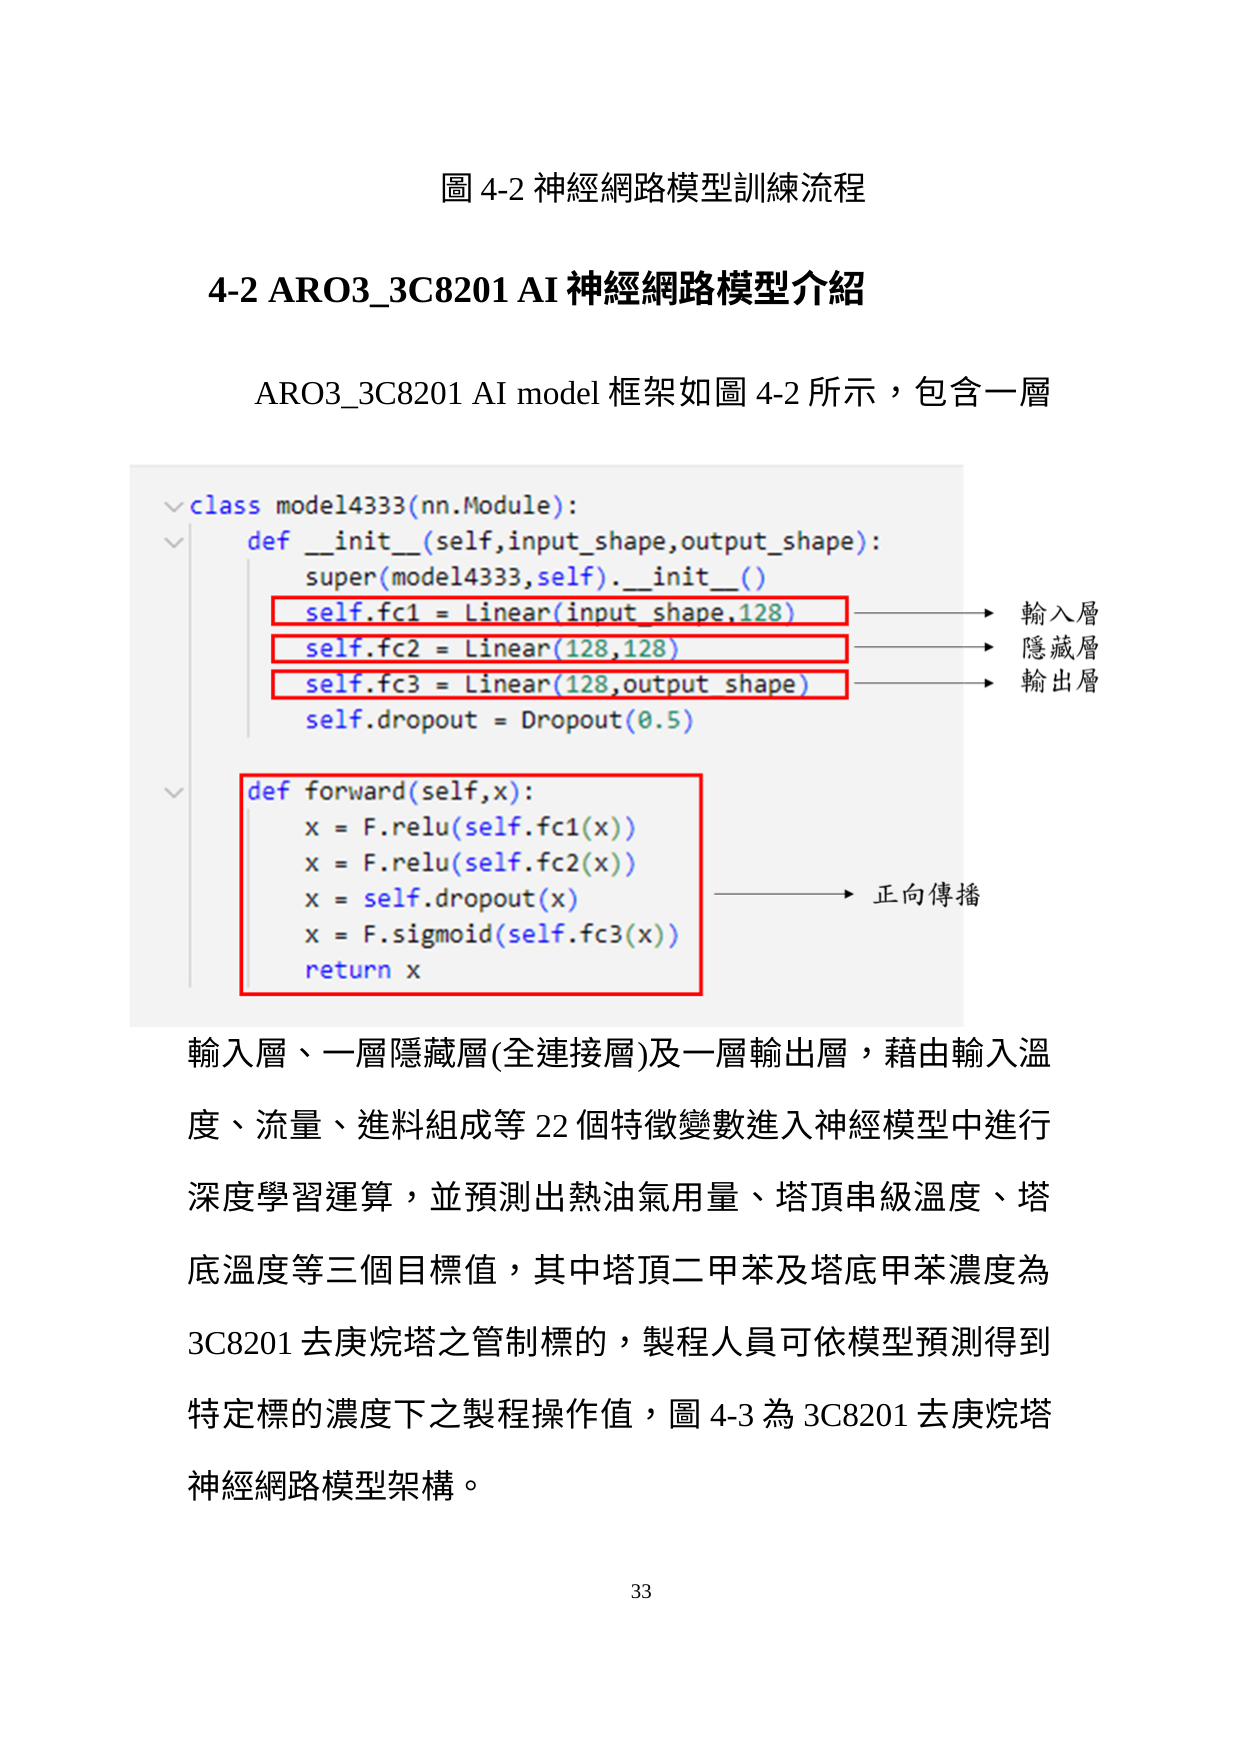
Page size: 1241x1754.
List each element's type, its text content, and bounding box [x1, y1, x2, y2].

picture [129, 463, 1125, 1027]
text ARO3_3C8201 AI model框架如圖4-2所示，包含一層輸入層、一層隱藏層(全連接層)及一層輸出層，藉由輸入溫度、流量、進料組成等22個特徵變數進入神經模型中進行深度學習運算，並預測出熱油氣用量、塔頂串級溫度、塔底溫度等三個目標值，其中塔頂二甲苯及塔底甲苯濃度為3C8201去庚烷塔之管制標的，製程人員可依模型預測得到特定標的濃度下之製程操作值，圖4-3為3C8201去庚烷塔神經網路模型架構。 [187, 1027, 1053, 1508]
text 圖4-2 神經網路模型訓練流程 [187, 162, 1053, 210]
text ARO3_3C8201 AI model框架如圖4-2所示，包含一層輸入層、一層隱藏層(全連接層)及一層輸出層，藉由輸入溫度、流量、進料組成等22個特徵變數進入神經模型中進行深度學習運算，並預測出熱油氣用量、塔頂串級溫度、塔底溫度等三個目標值，其中塔頂二甲苯及塔底甲苯濃度為3C8201去庚烷塔之管制標的，製程人員可依模型預測得到特定標的濃度下之製程操作值，圖4-3為3C8201去庚烷塔神經網路模型架構。 [187, 366, 1053, 463]
text 4-2 ARO3_3C8201 AI神經網路模型介紹 [208, 259, 1053, 313]
